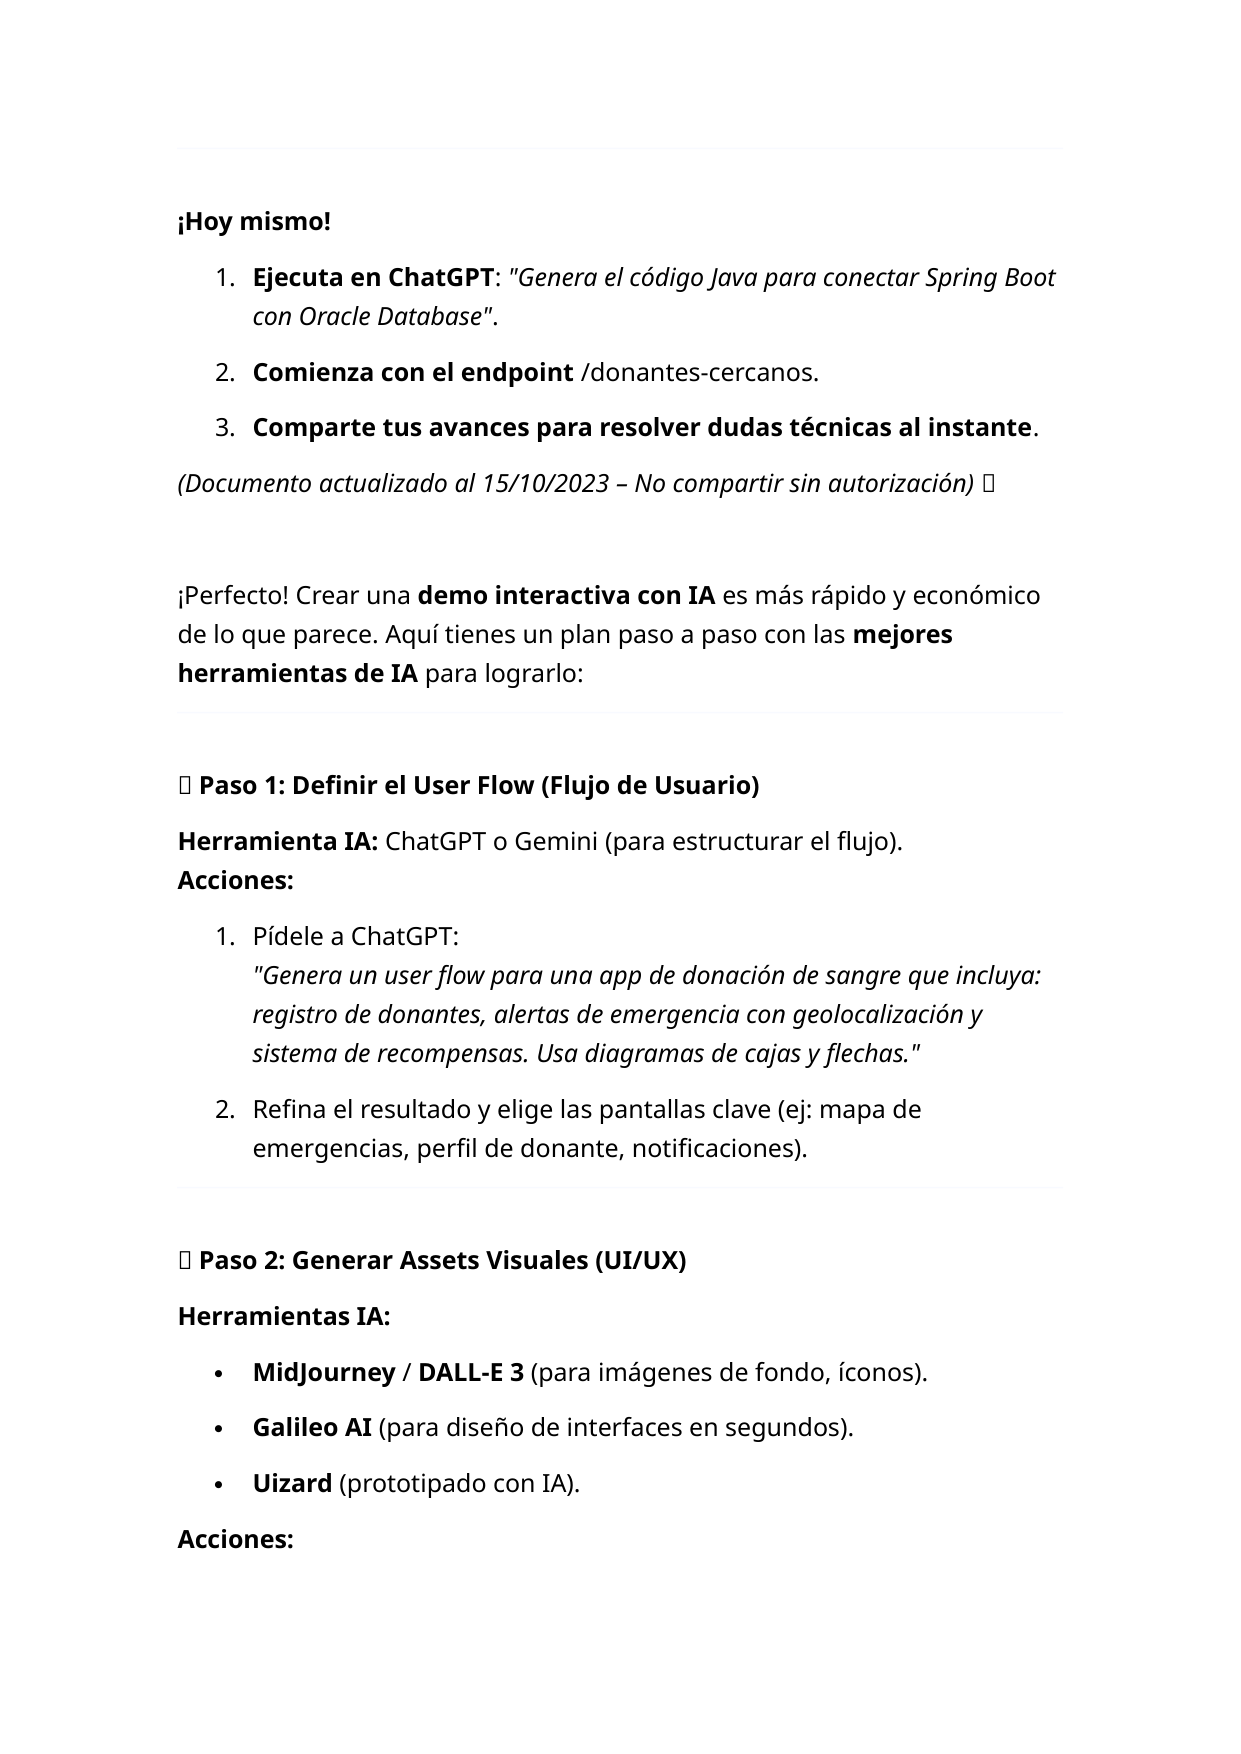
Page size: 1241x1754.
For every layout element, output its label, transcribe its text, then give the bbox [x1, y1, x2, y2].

text 🚀 Paso 2: Generar Assets Visuales (UI/UX) [177, 1243, 1063, 1277]
list Ejecuta en ChatGPT: "Genera el código Java para conectar Spring Boot con Oracle Database". [215, 259, 1063, 332]
list Galileo AI (para diseño de interfaces en segundos). [215, 1410, 1063, 1444]
list Uizard (prototipado con IA). [215, 1466, 1063, 1500]
list MidJourney / DALL-E 3 (para imágenes de fondo, íconos). [215, 1354, 1063, 1388]
list Pídele a ChatGPT: "Genera un user flow para una app de donación de sangre que incluya: registro de donantes, alertas de emergencia con geolocalización y sistema de recompensas. Usa diagramas de cajas y flechas." [215, 918, 1063, 1070]
text 🚀 Paso 1: Definir el User Flow (Flujo de Usuario) [177, 768, 1063, 802]
list Comparte tus avances para resolver dudas técnicas al instante. [215, 410, 1063, 444]
text ¡Hoy mismo! [177, 203, 1063, 237]
list Refina el resultado y elige las pantallas clave (ej: mapa de emergencias, perfil de donante, notificaciones). [215, 1092, 1063, 1165]
text ¡Perfecto! Crear una demo interactiva con IA es más rápido y económico de lo que parece. Aquí tienes un plan paso a paso con las mejores herramientas de IA para lograrlo: [177, 578, 1063, 690]
text Herramientas IA: [177, 1298, 1063, 1332]
list Comienza con el endpoint /donantes-cercanos. [215, 354, 1063, 388]
text Herramienta IA: ChatGPT o Gemini (para estructurar el flujo). Acciones: [177, 823, 1063, 897]
text Acciones: [177, 1522, 1063, 1556]
text (Documento actualizado al 15/10/2023 – No compartir sin autorización) 🔐 [177, 466, 1063, 500]
